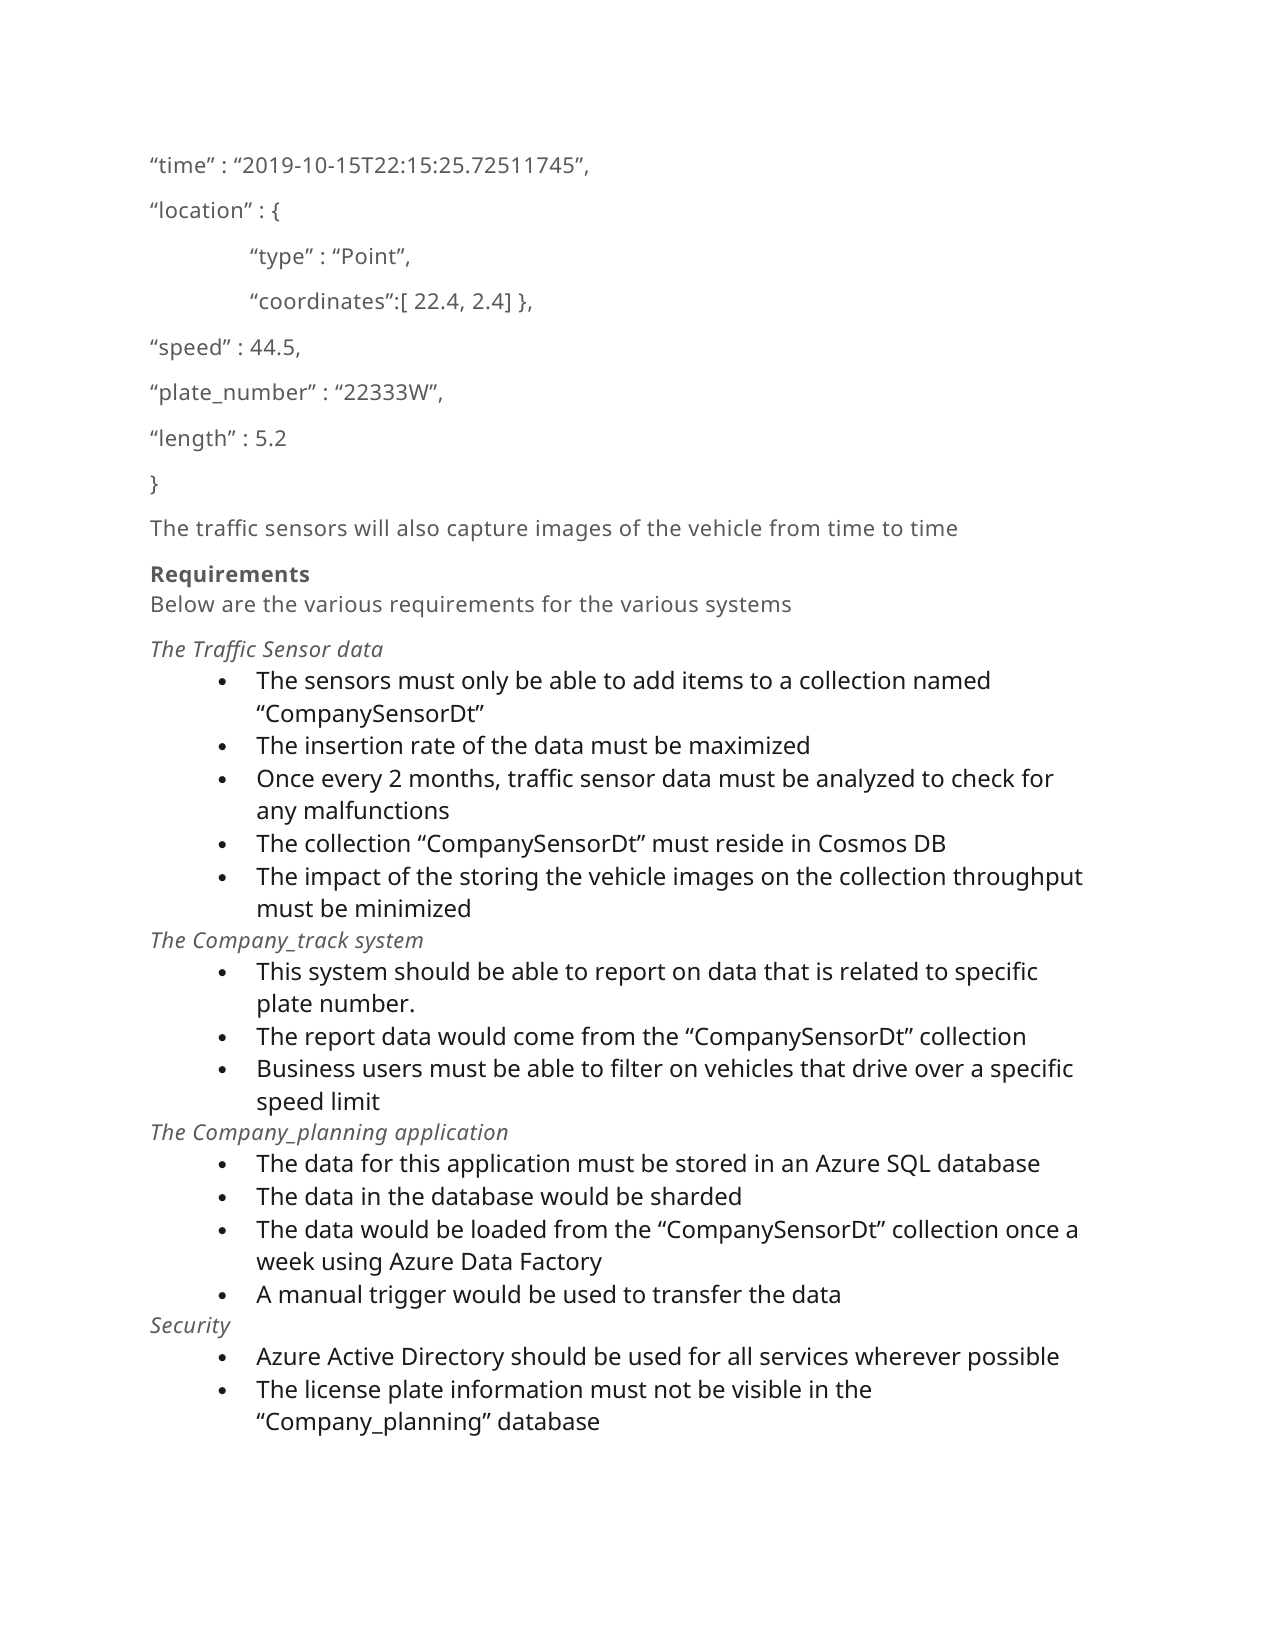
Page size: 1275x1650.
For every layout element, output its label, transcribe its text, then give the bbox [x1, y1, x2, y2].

text The Company_track system [150, 924, 1125, 954]
text Security [150, 1310, 1125, 1340]
list Business users must be able to filter on vehicles that drive over a specific speed limit [219, 1052, 1094, 1117]
list Once every 2 months, traffic sensor data must be analyzed to check for any malfunctions [219, 762, 1094, 827]
list Azure Active Directory should be used for all services wherever possible [219, 1340, 1094, 1373]
text The traffic sensors will also capture images of the vehicle from time to time [150, 513, 1125, 543]
list The license plate information must not be visible in the “Company_planning” database [219, 1373, 1094, 1438]
text “time” : “2019-10-15T22:15:25.72511745”, [150, 150, 1125, 180]
text “coordinates”:[ 22.4, 2.4] }, [150, 286, 1125, 316]
text “plate_number” : “22333W”, [150, 377, 1125, 407]
list The report data would come from the “CompanySensorDt” collection [219, 1019, 1094, 1052]
list A manual trigger would be used to transfer the data [219, 1278, 1094, 1310]
text “length” : 5.2 [150, 422, 1125, 452]
text “location” : { [150, 195, 1125, 225]
list The collection “CompanySensorDt” must reside in Cosmos DB [219, 827, 1094, 859]
list The data in the database would be sharded [219, 1180, 1094, 1212]
list The data would be loaded from the “CompanySensorDt” collection once a week using Azure Data Factory [219, 1212, 1094, 1278]
text } [150, 468, 1125, 498]
text Requirements [150, 559, 1125, 588]
list The data for this application must be stored in an Azure SQL database [219, 1147, 1094, 1180]
text Below are the various requirements for the various systems [150, 588, 1125, 618]
text “speed” : 44.5, [150, 332, 1125, 361]
list The impact of the storing the vehicle images on the collection throughput must be minimized [219, 859, 1094, 924]
list This system should be able to report on data that is related to specific plate number. [219, 954, 1094, 1019]
text The Company_planning application [150, 1117, 1125, 1147]
list The sensors must only be able to add items to a collection named “CompanySensorDt” [219, 664, 1094, 729]
list The insertion rate of the data must be maximized [219, 729, 1094, 762]
text “type” : “Point”, [150, 241, 1125, 271]
text The Traffic Sensor data [150, 634, 1125, 664]
